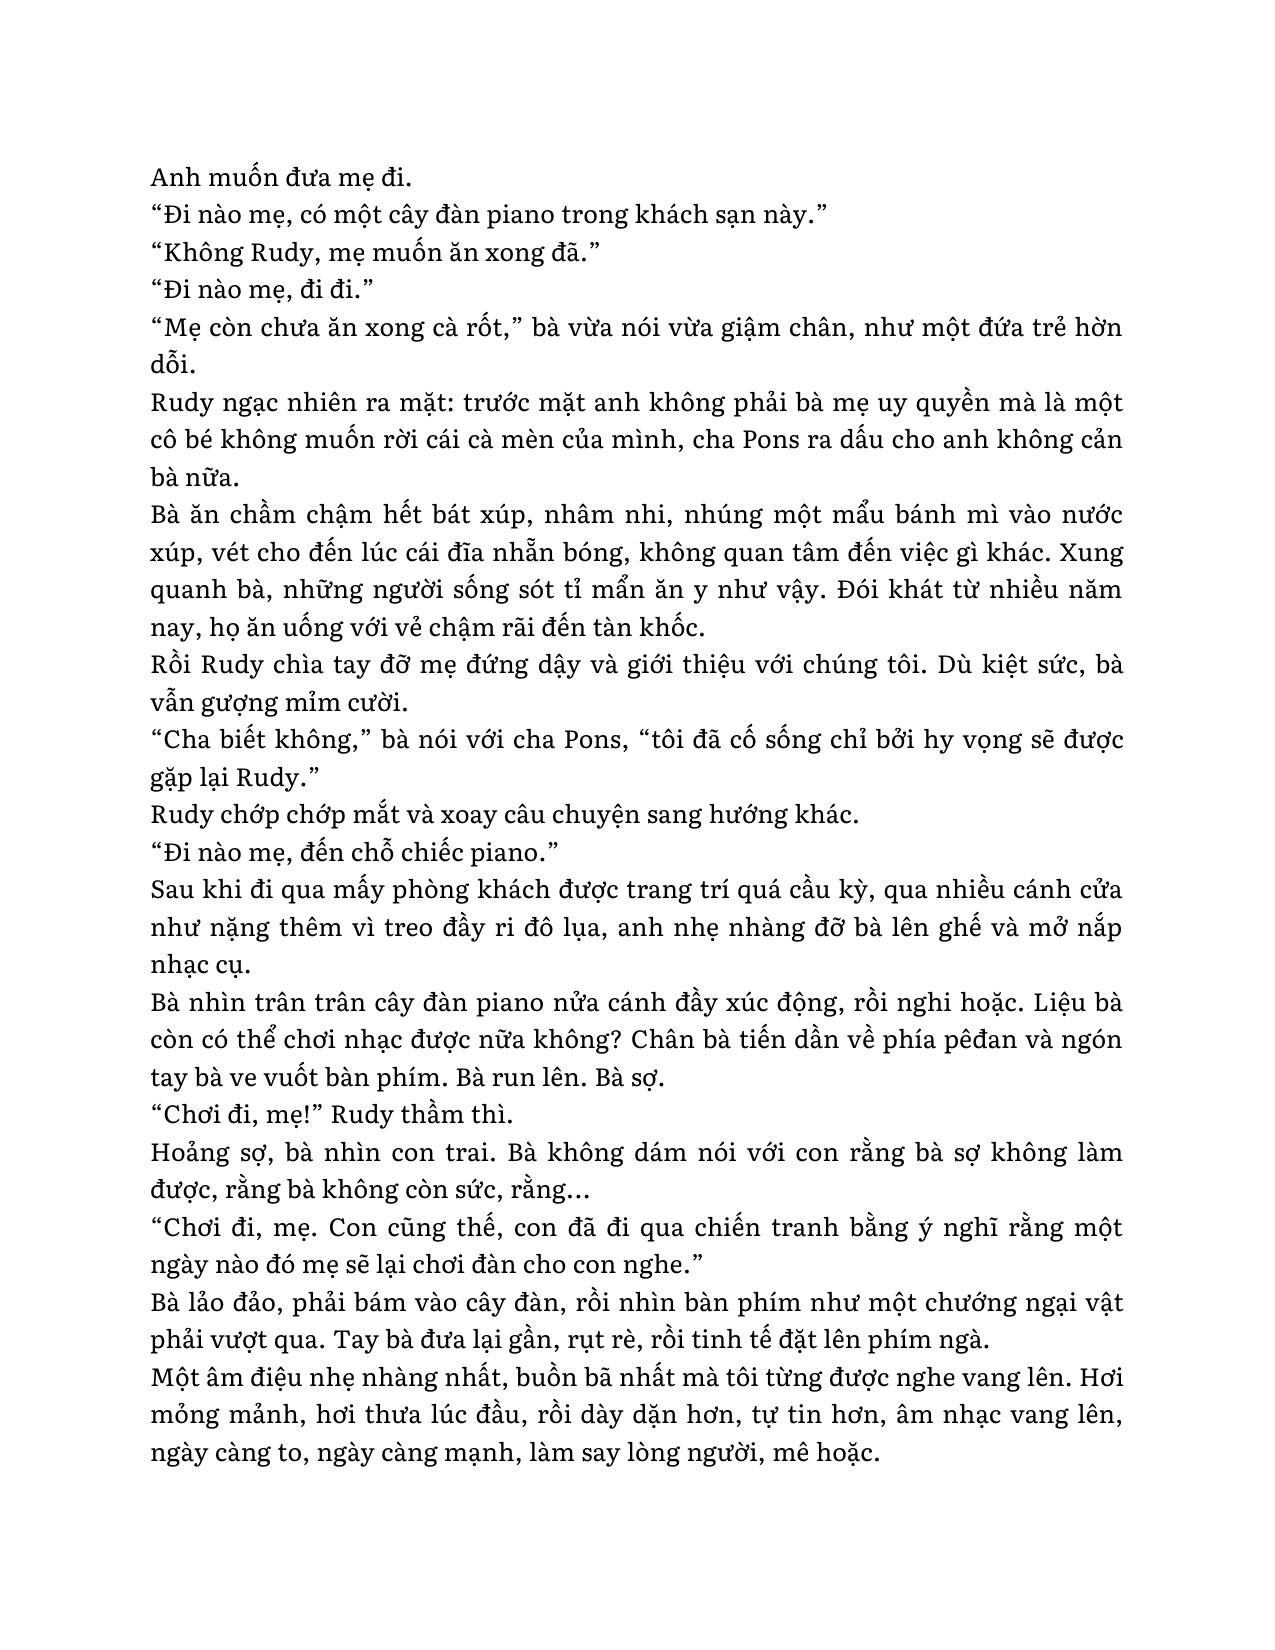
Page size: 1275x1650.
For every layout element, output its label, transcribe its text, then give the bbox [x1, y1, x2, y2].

text Rồi Rudy chìa tay đỡ mẹ đứng dậy và giới thiệu với chúng tôi. Dù kiệt sức, bà vẫn gượng mỉm cười. [150, 644, 1125, 719]
text Bà lảo đảo, phải bám vào cây đàn, rồi nhìn bàn phím như một chướng ngại vật phải vượt qua. Tay bà đưa lại gần, rụt rè, rồi tinh tế đặt lên phím ngà. [150, 1281, 1125, 1356]
text Hoảng sợ, bà nhìn con trai. Bà không dám nói với con rằng bà sợ không làm được, rằng bà không còn sức, rằng... [150, 1131, 1125, 1206]
text “Đi nào mẹ, đi đi.” [150, 269, 1125, 306]
text Rudy chớp chớp mắt và xoay câu chuyện sang hướng khác. [150, 794, 1125, 831]
text “Mẹ còn chưa ăn xong cà rốt,” bà vừa nói vừa giậm chân, như một đứa trẻ hờn dỗi. [150, 306, 1125, 381]
text “Đi nào mẹ, đến chỗ chiếc piano.” [150, 831, 1125, 869]
text “Đi nào mẹ, có một cây đàn piano trong khách sạn này.” [150, 194, 1125, 231]
text Bà ăn chầm chậm hết bát xúp, nhâm nhi, nhúng một mẩu bánh mì vào nước xúp, vét cho đến lúc cái đĩa nhẵn bóng, không quan tâm đến việc gì khác. Xung quanh bà, những người sống sót tỉ mẩn ăn y như vậy. Đói khát từ nhiều năm nay, họ ăn uống với vẻ chậm rãi đến tàn khốc. [150, 494, 1125, 644]
text “Chơi đi, mẹ. Con cũng thế, con đã đi qua chiến tranh bằng ý nghĩ rằng một ngày nào đó mẹ sẽ lại chơi đàn cho con nghe.” [150, 1206, 1125, 1281]
text “Cha biết không,” bà nói với cha Pons, “tôi đã cố sống chỉ bởi hy vọng sẽ được gặp lại Rudy.” [150, 719, 1125, 794]
text “Không Rudy, mẹ muốn ăn xong đã.” [150, 231, 1125, 269]
text “Chơi đi, mẹ!” Rudy thầm thì. [150, 1094, 1125, 1131]
text Anh muốn đưa mẹ đi. [150, 150, 1125, 194]
text Sau khi đi qua mấy phòng khách được trang trí quá cầu kỳ, qua nhiều cánh cửa như nặng thêm vì treo đầy ri đô lụa, anh nhẹ nhàng đỡ bà lên ghế và mở nắp nhạc cụ. [150, 869, 1125, 981]
text Bà nhìn trân trân cây đàn piano nửa cánh đầy xúc động, rồi nghi hoặc. Liệu bà còn có thể chơi nhạc được nữa không? Chân bà tiến dần về phía pêđan và ngón tay bà ve vuốt bàn phím. Bà run lên. Bà sợ. [150, 981, 1125, 1094]
text Một âm điệu nhẹ nhàng nhất, buồn bã nhất mà tôi từng được nghe vang lên. Hơi mỏng mảnh, hơi thưa lúc đầu, rồi dày dặn hơn, tự tin hơn, âm nhạc vang lên, ngày càng to, ngày càng mạnh, làm say lòng người, mê hoặc. [150, 1356, 1125, 1469]
text Rudy ngạc nhiên ra mặt: trước mặt anh không phải bà mẹ uy quyền mà là một cô bé không muốn rời cái cà mèn của mình, cha Pons ra dấu cho anh không cản bà nữa. [150, 381, 1125, 494]
